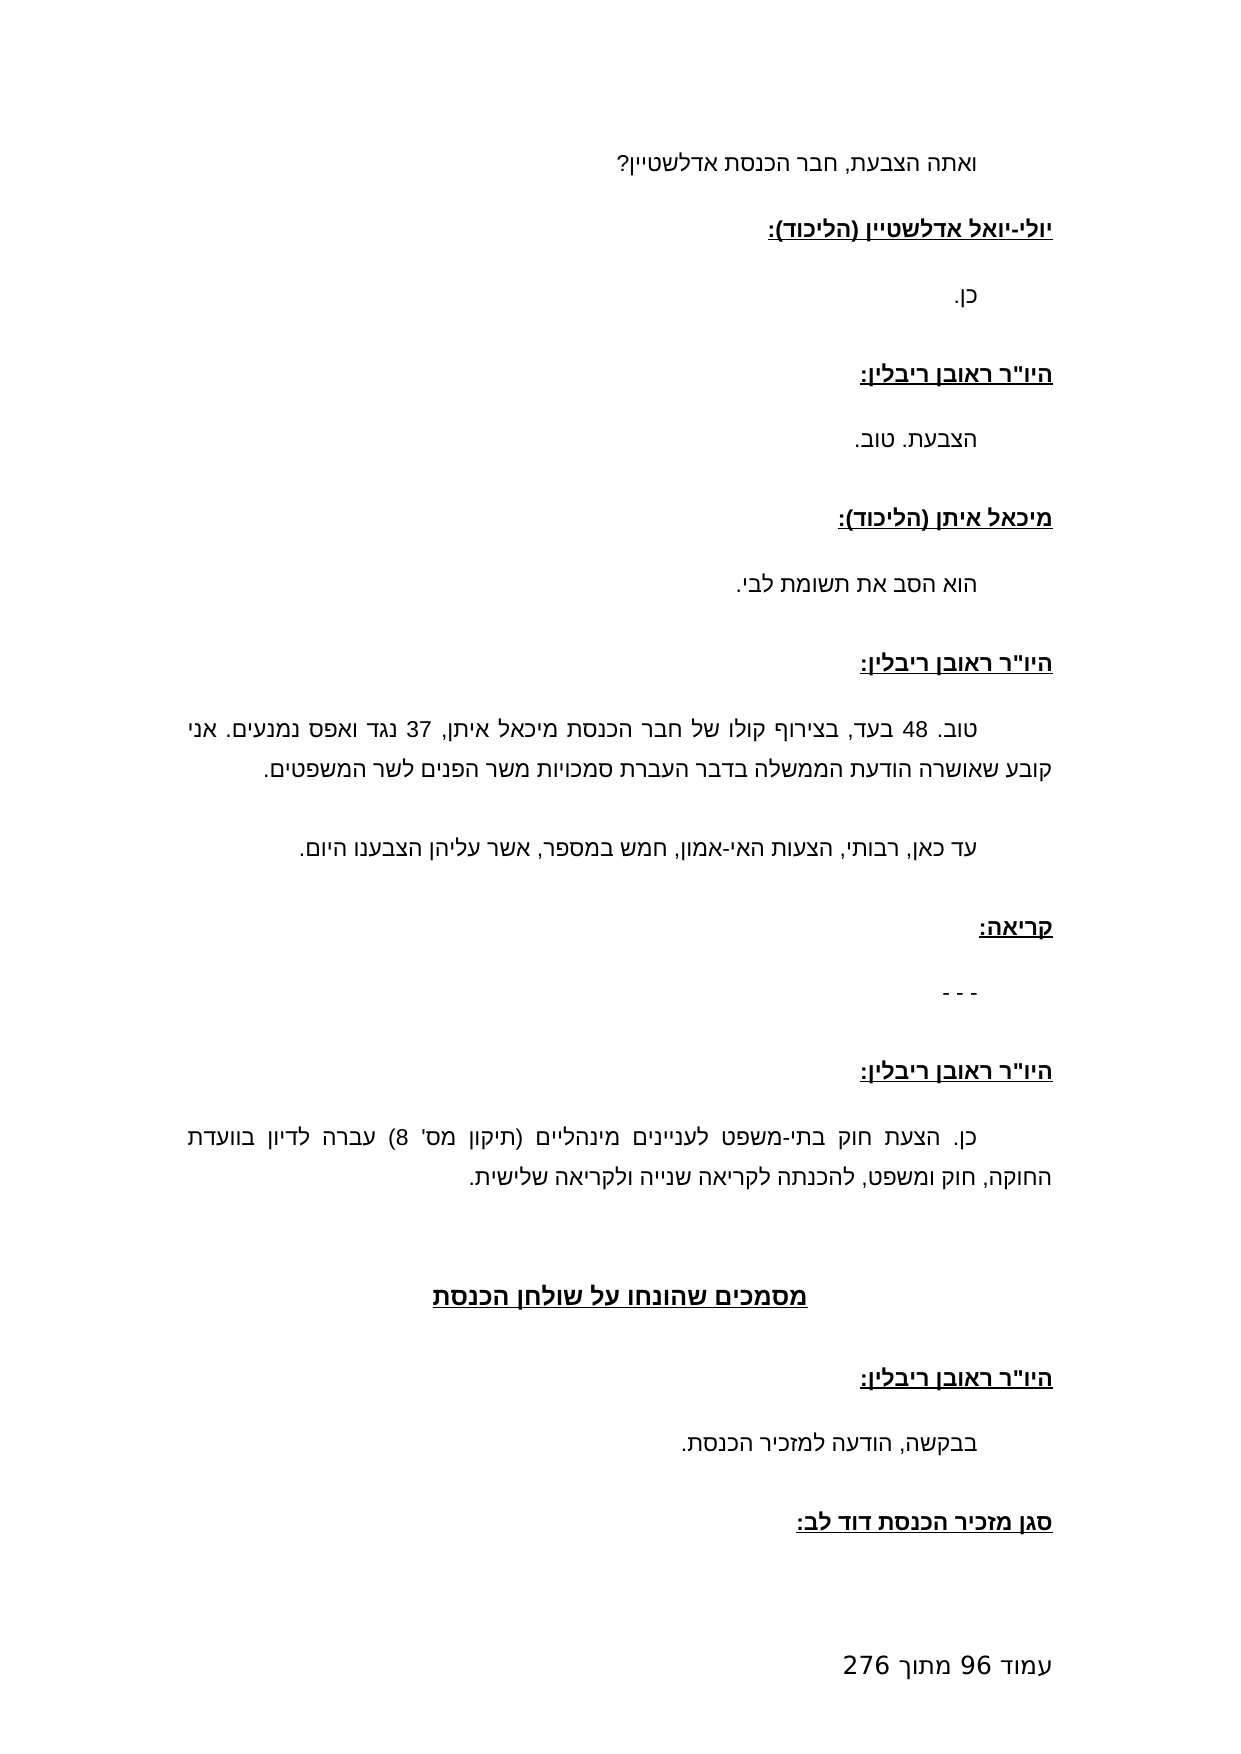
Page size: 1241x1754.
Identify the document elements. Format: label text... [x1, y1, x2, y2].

text מיכאל איתן (הליכוד): [187, 505, 1053, 532]
text היו"ר ראובן ריבלין: [187, 361, 1053, 387]
text טוב. 48 בעד, בצירוף קולו של חבר הכנסת מיכאל איתן, 37 נגד ואפס נמנעים. אני קובע שאושרה הודעת הממשלה בדבר העברת סמכויות משר הפנים לשר המשפטים. [187, 716, 1053, 782]
text היו"ר ראובן ריבלין: [187, 1364, 1053, 1391]
text היו"ר ראובן ריבלין: [187, 1058, 1053, 1084]
text הצבעת. טוב. [187, 426, 1053, 453]
text הוא הסב את תשומת לבי. [187, 571, 1053, 598]
text - - - [187, 979, 1053, 1006]
text כן. [187, 282, 1053, 308]
text היו"ר ראובן ריבלין: [187, 650, 1053, 677]
text כן. הצעת חוק בתי-משפט לעניינים מינהליים (תיקון מס' 8) עברה לדיון בוועדת החוקה, חוק ומשפט, להכנתה לקריאה שנייה ולקריאה שלישית. [187, 1124, 1053, 1190]
text קריאה: [187, 913, 1053, 940]
text סגן מזכיר הכנסת דוד לב: [187, 1509, 1053, 1536]
text ואתה הצבעת, חבר הכנסת אדלשטיין? [187, 150, 978, 176]
text מסמכים שהונחו על שולחן הכנסת [187, 1282, 1053, 1311]
text עד כאן, רבותי, הצעות האי-אמון, חמש במספר, אשר עליהן הצבענו היום. [187, 834, 1053, 861]
text יולי-יואל אדלשטיין (הליכוד): [187, 216, 1053, 242]
text בבקשה, הודעה למזכיר הכנסת. [187, 1430, 1053, 1457]
